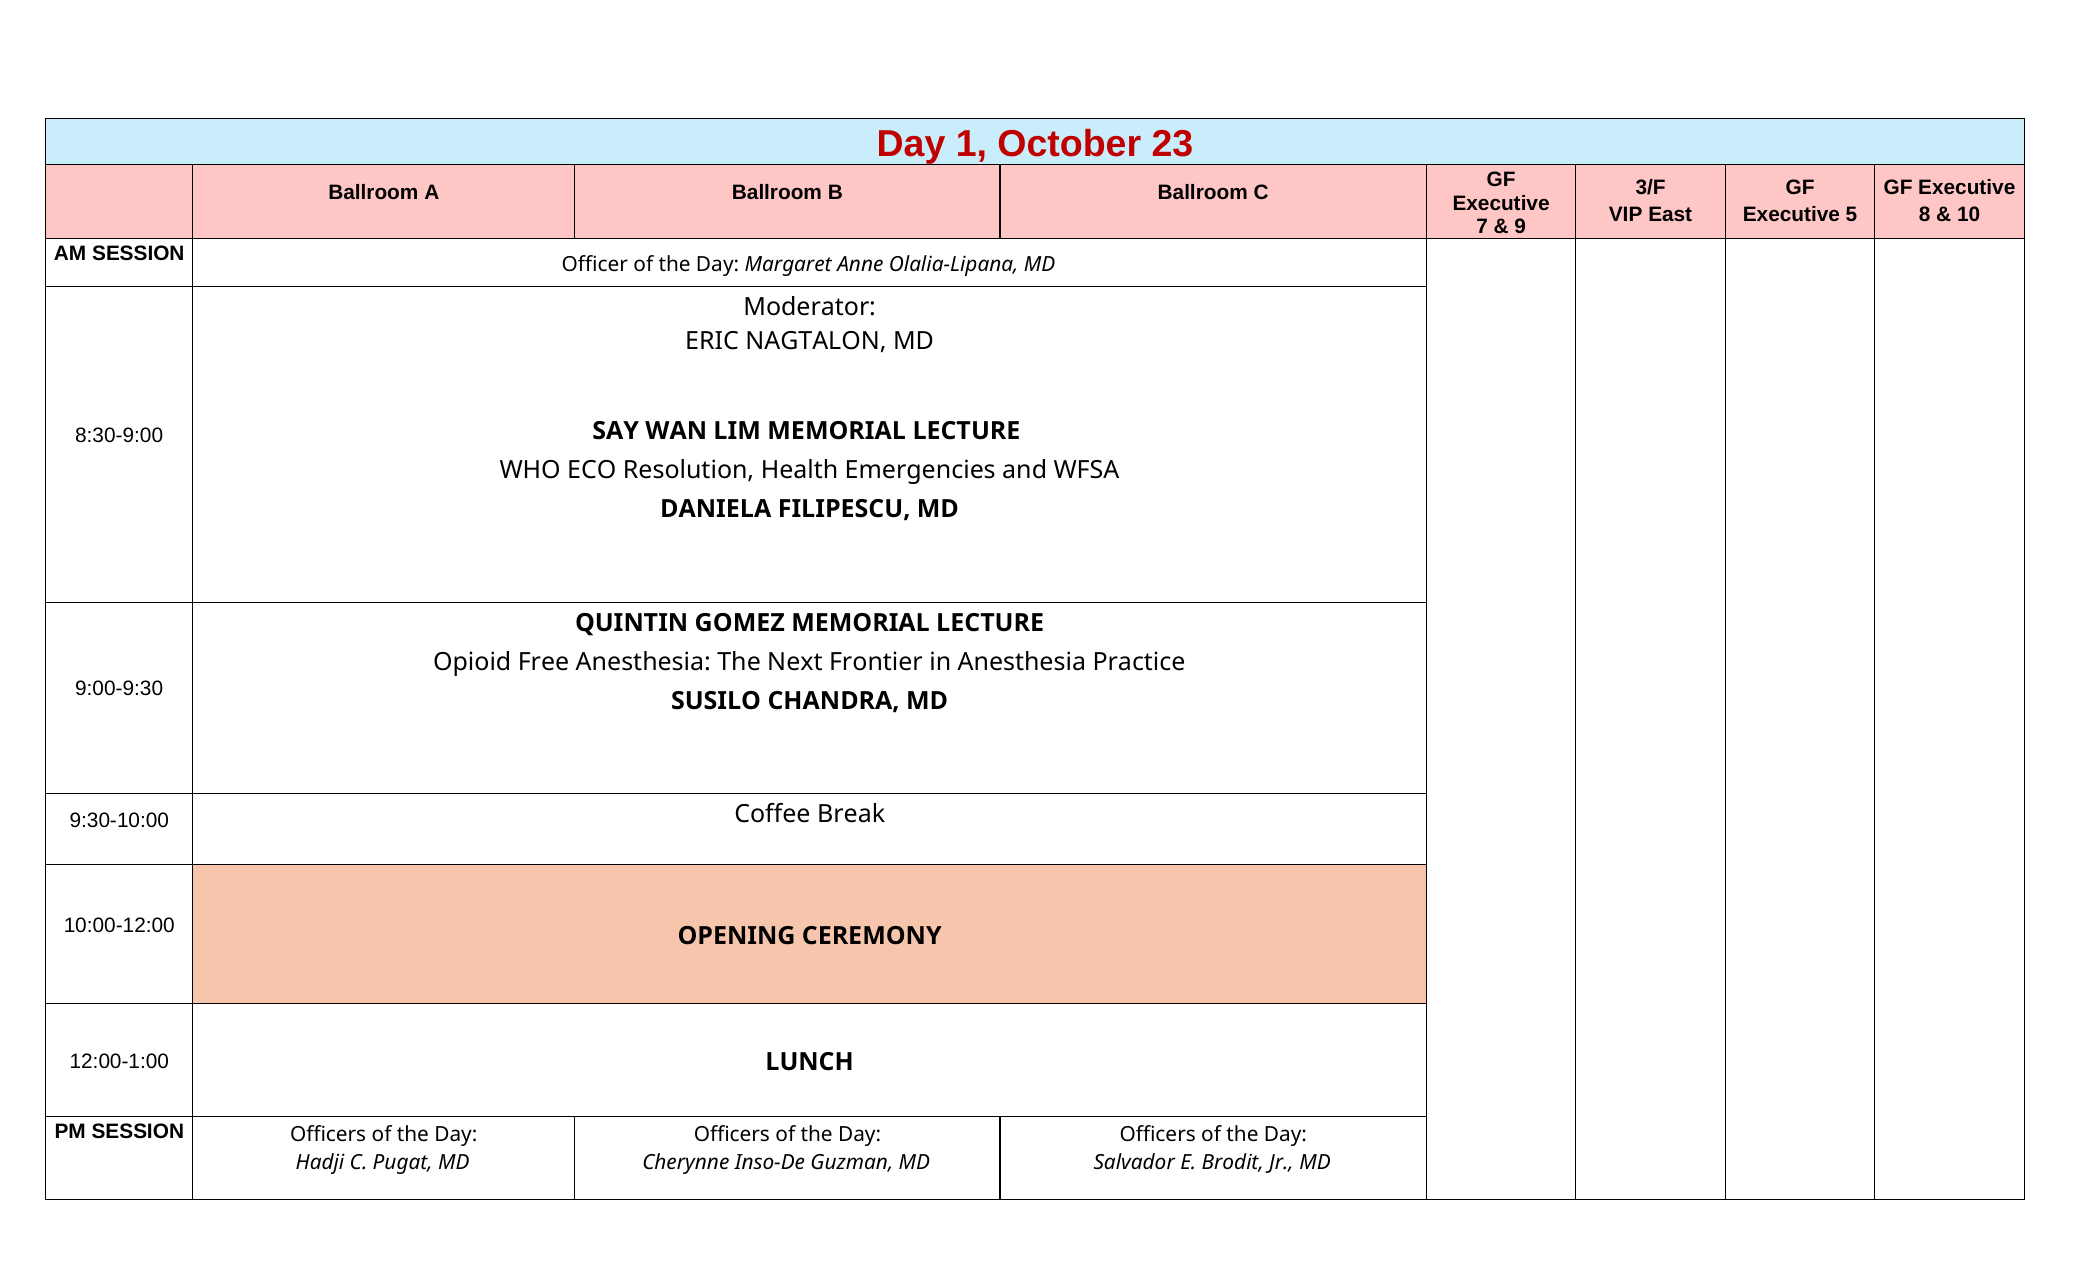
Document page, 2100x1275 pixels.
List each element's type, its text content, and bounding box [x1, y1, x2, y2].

table_cell 12:00-1:00 [46, 1004, 192, 1116]
table_cell QUINTIN GOMEZ MEMORIAL LECTURE Opioid Free Anesthesia: The Next Frontier in Anesthesia Practice SUSILO CHANDRA, MD [193, 603, 1426, 793]
table_cell [1875, 239, 2024, 1199]
table_cell PM SESSION [46, 1117, 192, 1199]
table_cell GF Executive 7 & 9 [1427, 165, 1575, 238]
table_cell Officers of the Day: Salvador E. Brodit, Jr., MD Sheryl Jalaidi, MD [1001, 1117, 1426, 1199]
table_cell [46, 165, 192, 238]
table_cell Officers of the Day: Hadji C. Pugat, MD Nella Plete, MD [193, 1117, 574, 1199]
table_cell Coffee Break [193, 794, 1426, 864]
table_cell [1576, 239, 1725, 1199]
table_cell Ballroom B [575, 165, 999, 238]
table_cell [1427, 239, 1575, 1199]
table_cell 9:30-10:00 [46, 794, 192, 864]
table_cell 10:00-12:00 [46, 865, 192, 1003]
table_cell 8:30-9:00 [46, 287, 192, 602]
table_cell 9:00-9:30 [46, 603, 192, 793]
table_header Day 1, October 23 [46, 119, 2024, 164]
table_cell Officers of the Day: Cherynne Inso-De Guzman, MD Mary Ann Buccat, MD [575, 1117, 999, 1199]
table_cell [1726, 239, 1874, 1199]
table_cell GF Executive 5 [1726, 165, 1874, 238]
table_cell LUNCH [193, 1004, 1426, 1116]
table_cell Officer of the Day: Margaret Anne Olalia-Lipana, MD [193, 239, 1426, 286]
table_cell Ballroom C [1001, 165, 1426, 238]
table_cell 3/F VIP East [1576, 165, 1725, 238]
table_cell OPENING CEREMONY [193, 865, 1426, 1003]
table_cell GF Executive 8 & 10 [1875, 165, 2024, 238]
table_cell AM SESSION [46, 239, 192, 286]
table_cell Moderator: ERIC NAGTALON, MD SAY WAN LIM MEMORIAL LECTURE WHO ECO Resolution, Health Emergencies and WFSA DANIELA FILIPESCU, MD [193, 287, 1426, 602]
table_cell Ballroom A [193, 165, 574, 238]
